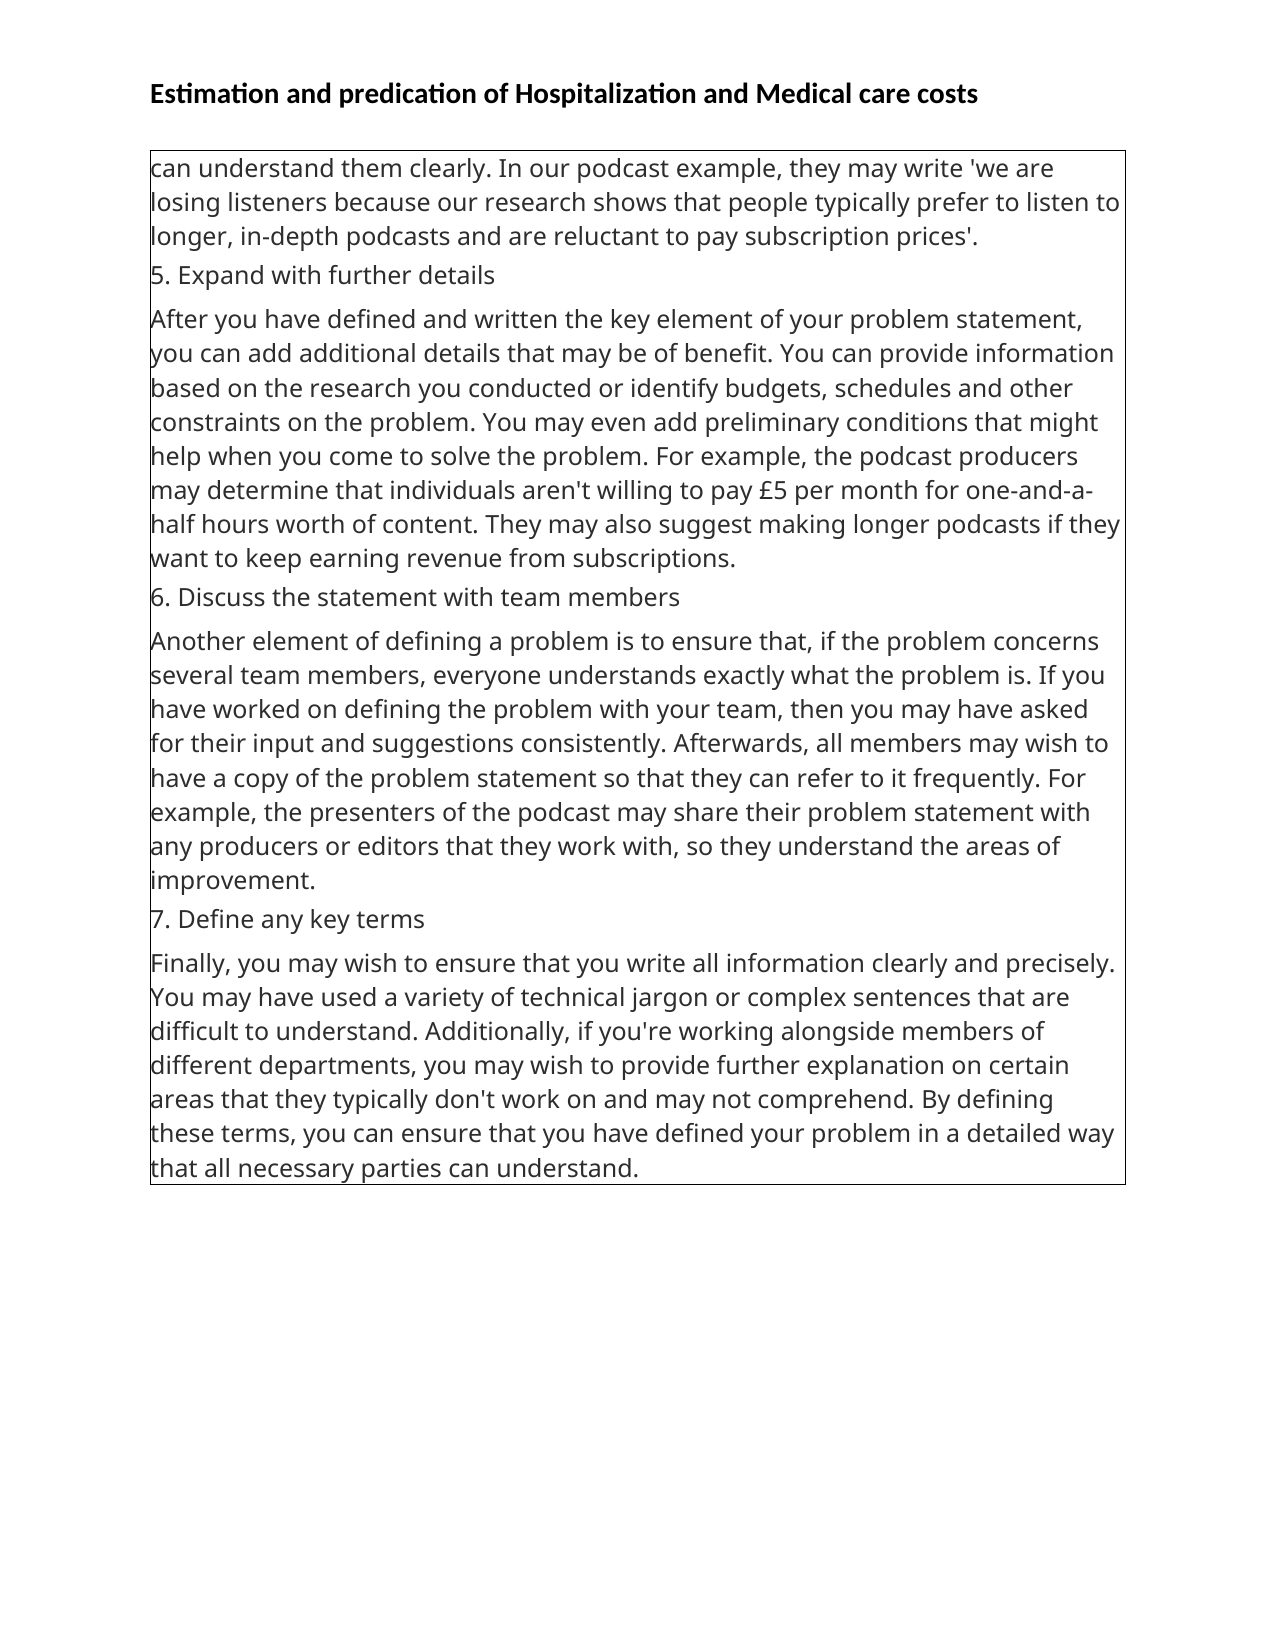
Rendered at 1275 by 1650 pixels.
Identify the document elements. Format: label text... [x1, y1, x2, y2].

subtitle 7. Define any key terms [151, 901, 1125, 936]
text Finally, you may wish to ensure that you write all information clearly and precisely. You may have used a variety of technical jargon or complex sentences that are difficult to understand. Additionally, if you're working alongside members of different departments, you may wish to provide further explanation on certain areas that they typically don't work on and may not comprehend. By defining these terms, you can ensure that you have defined your problem in a detailed way that all necessary parties can understand. [151, 945, 1125, 1184]
subtitle 6. Discuss the statement with team members [151, 579, 1125, 614]
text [151, 151, 1125, 253]
subtitle 5. Expand with further details [151, 257, 1125, 292]
text Another element of defining a problem is to ensure that, if the problem concerns several team members, everyone understands exactly what the problem is. If you have worked on defining the problem with your team, then you may have asked for their input and suggestions consistently. Afterwards, all members may wish to have a copy of the problem statement so that they can refer to it frequently. For example, the presenters of the podcast may share their problem statement with any producers or editors that they work with, so they understand the areas of improvement. [151, 623, 1125, 896]
text After you have defined and written the key element of your problem statement, you can add additional details that may be of benefit. You can provide information based on the research you conducted or identify budgets, schedules and other constraints on the problem. You may even add preliminary conditions that might help when you come to solve the problem. For example, the podcast producers may determine that individuals aren't willing to pay £5 per month for one-and-a-half hours worth of content. They may also suggest making longer podcasts if they want to keep earning revenue from subscriptions. [151, 302, 1125, 574]
